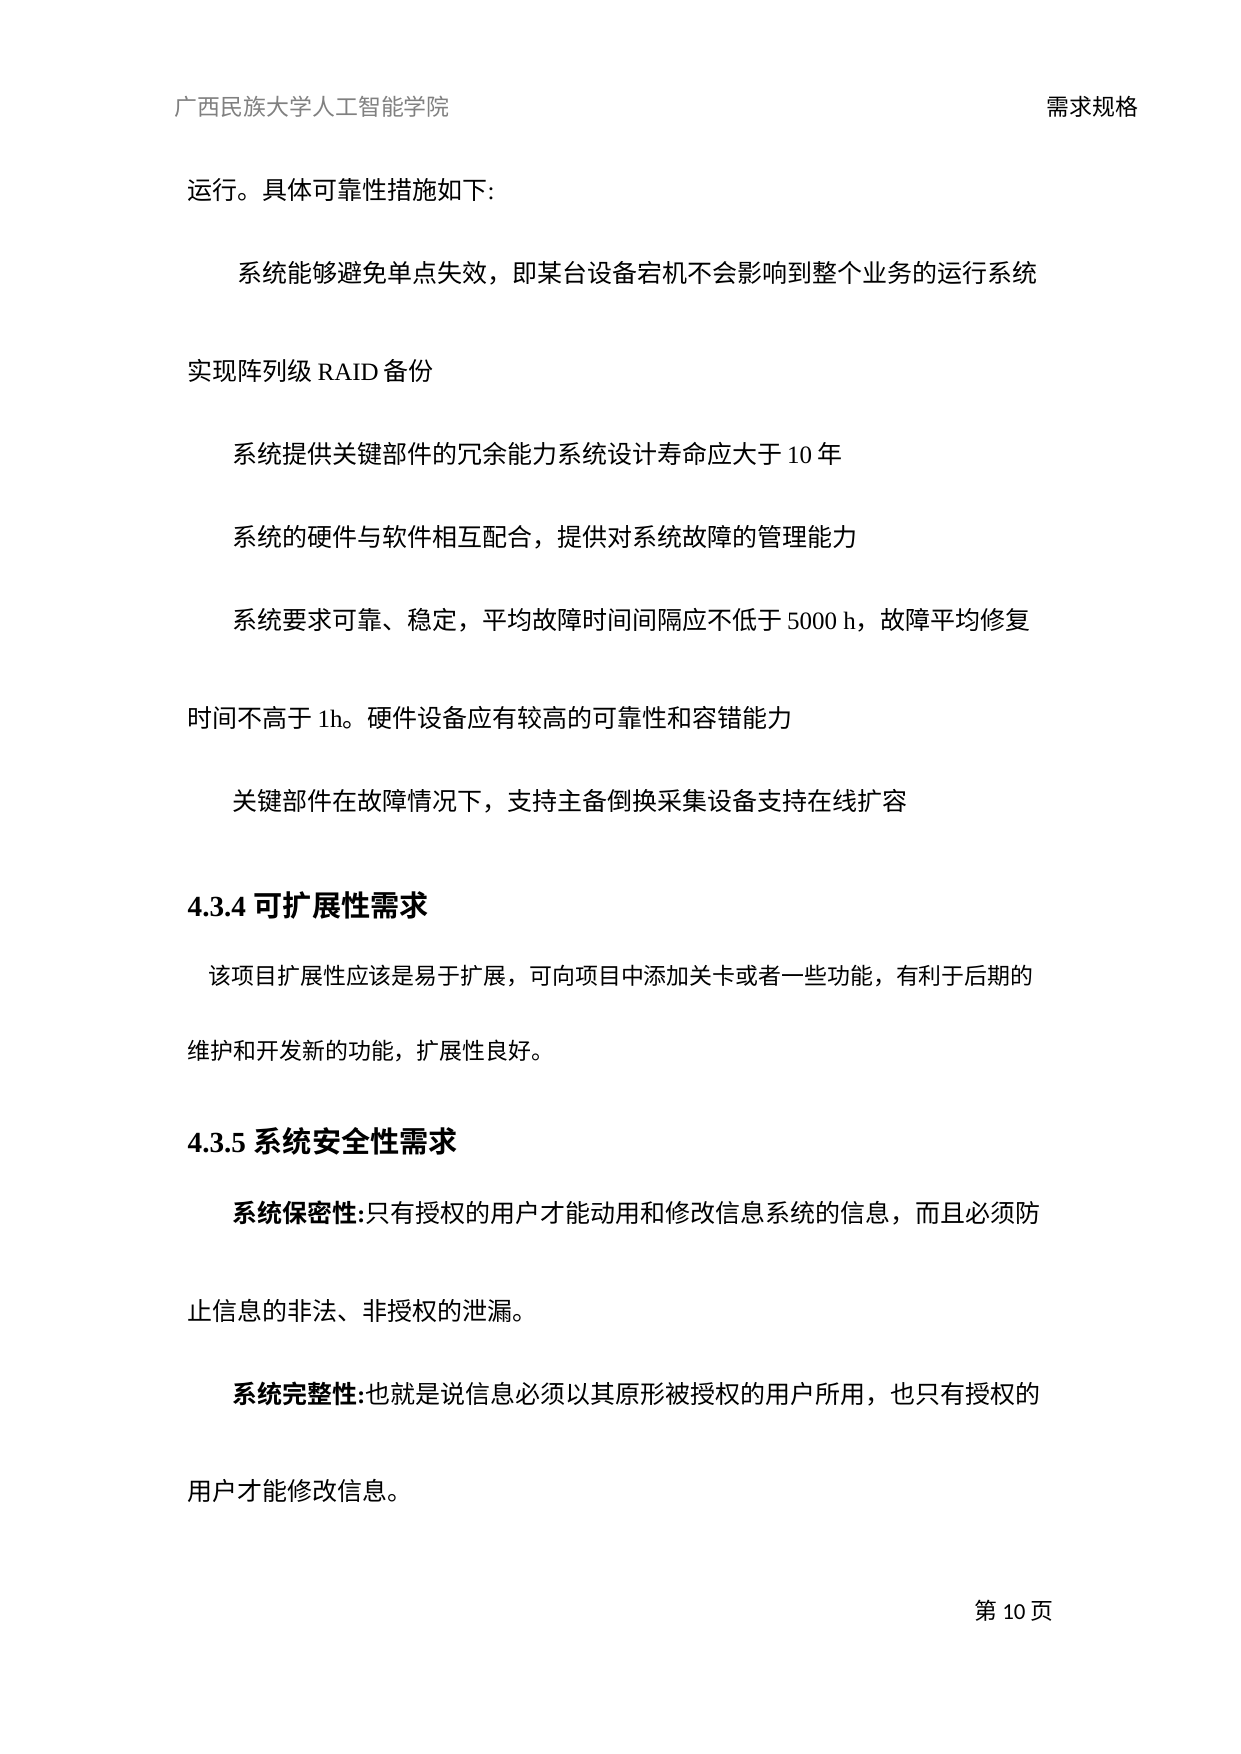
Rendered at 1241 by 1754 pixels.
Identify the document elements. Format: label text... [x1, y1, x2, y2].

subtitle 4.3.4 可扩展性需求 [187, 871, 1053, 936]
text 系统提供关键部件的冗余能力系统设计寿命应大于10年 [187, 420, 1053, 485]
text 系统要求可靠、稳定，平均故障时间间隔应不低于5000 h，故障平均修复时间不高于1h。硬件设备应有较高的可靠性和容错能力 [187, 586, 1053, 749]
text 系统保密性:只有授权的用户才能动用和修改信息系统的信息，而且必须防止信息的非法、非授权的泄漏。 [187, 1179, 1053, 1342]
text 系统完整性:也就是说信息必须以其原形被授权的用户所用，也只有授权的用户才能修改信息。 [187, 1360, 1053, 1522]
text 该项目扩展性应该是易于扩展，可向项目中添加关卡或者一些功能，有利于后期的维护和开发新的功能，扩展性良好。 [187, 942, 1053, 1082]
text 系统能够避免单点失效，即某台设备宕机不会影响到整个业务的运行系统实现阵列级RAID备份 [187, 239, 1053, 402]
text 关键部件在故障情况下，支持主备倒换采集设备支持在线扩容 [187, 767, 1053, 832]
text 系统的硬件与软件相互配合，提供对系统故障的管理能力 [187, 503, 1053, 568]
subtitle 4.3.5 系统安全性需求 [187, 1108, 1053, 1173]
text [187, 156, 1053, 221]
